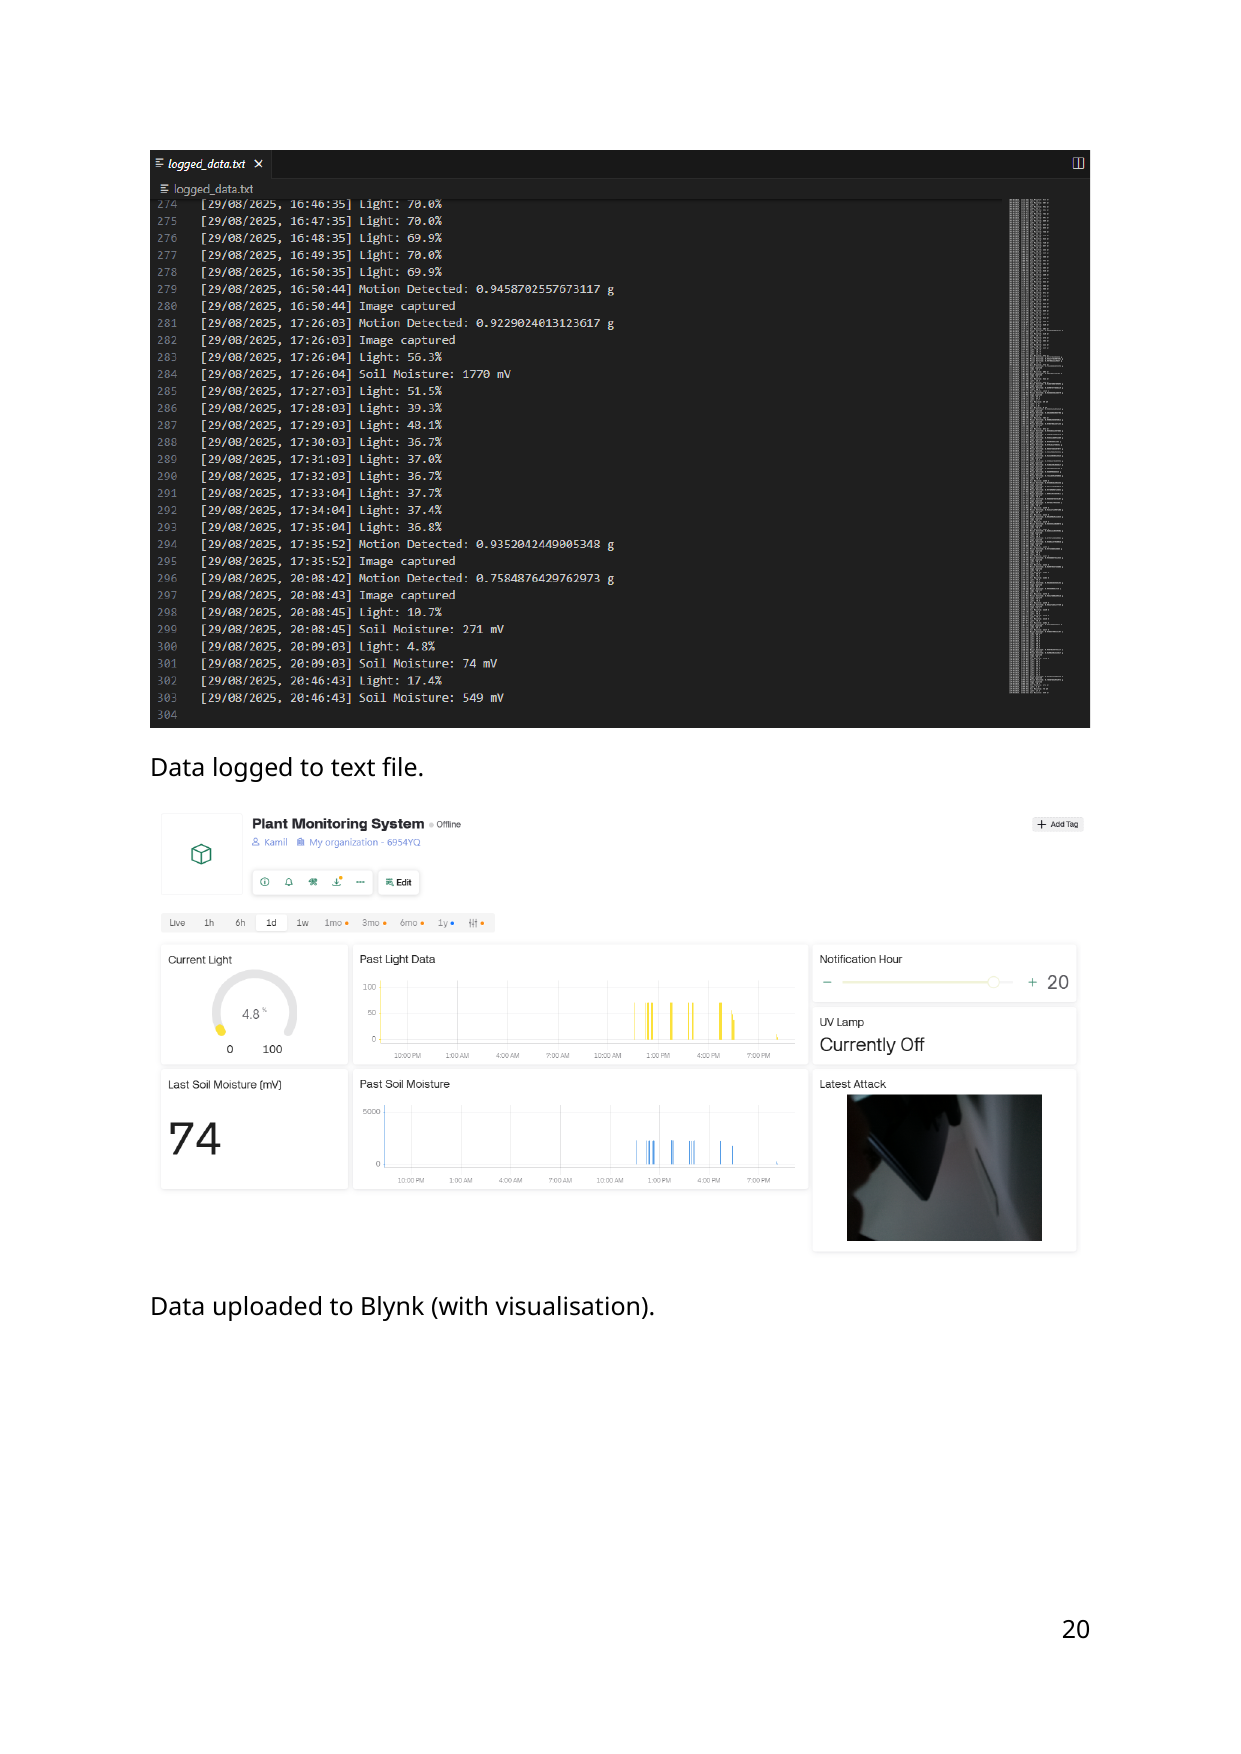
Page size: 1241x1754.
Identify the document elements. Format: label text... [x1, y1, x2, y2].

text Data logged to text file. [150, 750, 1090, 784]
text Data uploaded to Blynk (with visualisation). [150, 1288, 1090, 1322]
picture [150, 805, 1091, 1267]
picture [150, 150, 1091, 728]
